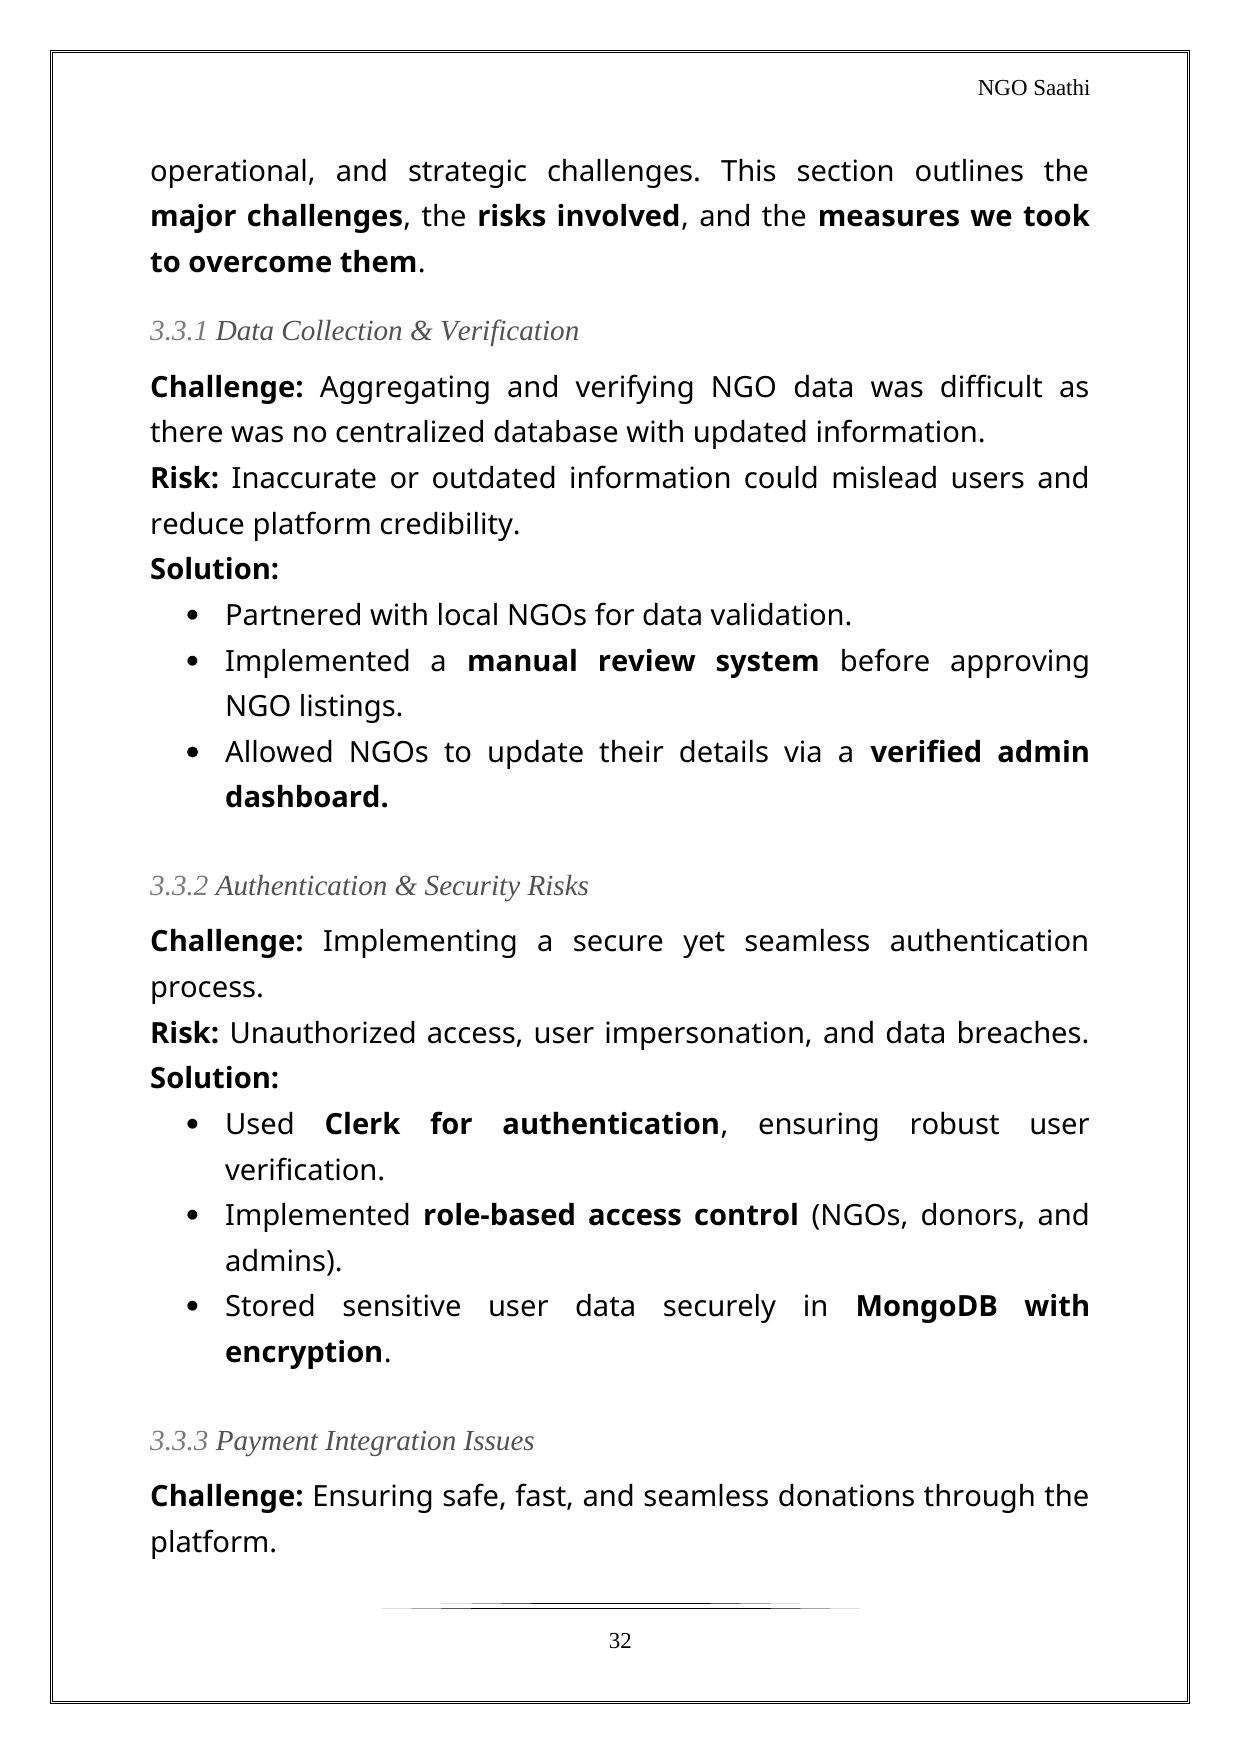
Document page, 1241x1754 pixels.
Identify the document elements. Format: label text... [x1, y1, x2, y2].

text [150, 1475, 1090, 1561]
text Risk: Inaccurate or outdated information could mislead users and reduce platform credibility. [150, 457, 1090, 543]
list Implemented a manual review system before approving NGO listings. [187, 640, 1090, 725]
text Solution: [150, 548, 1090, 588]
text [150, 150, 1090, 281]
list Implemented role-based access control (NGOs, donors, and admins). [187, 1194, 1090, 1280]
subtitle Authentication & Security Risks [150, 868, 1090, 901]
subtitle Payment Integration Issues [150, 1423, 1090, 1456]
list Stored sensitive user data securely in MongoDB with encryption. [187, 1286, 1090, 1371]
list Partnered with local NGOs for data validation. [187, 594, 1090, 634]
subtitle Data Collection & Verification [150, 313, 1090, 347]
list Allowed NGOs to update their details via a verified admin dashboard. [187, 731, 1090, 816]
text Challenge: Implementing a secure yet seamless authentication process. Risk: Unauthorized access, user impersonation, and data breaches. Solution: [150, 921, 1090, 1097]
list Used Clerk for authentication, ensuring robust user verification. [187, 1103, 1090, 1188]
text Challenge: Aggregating and verifying NGO data was difficult as there was no centralized database with updated information. [150, 366, 1090, 451]
